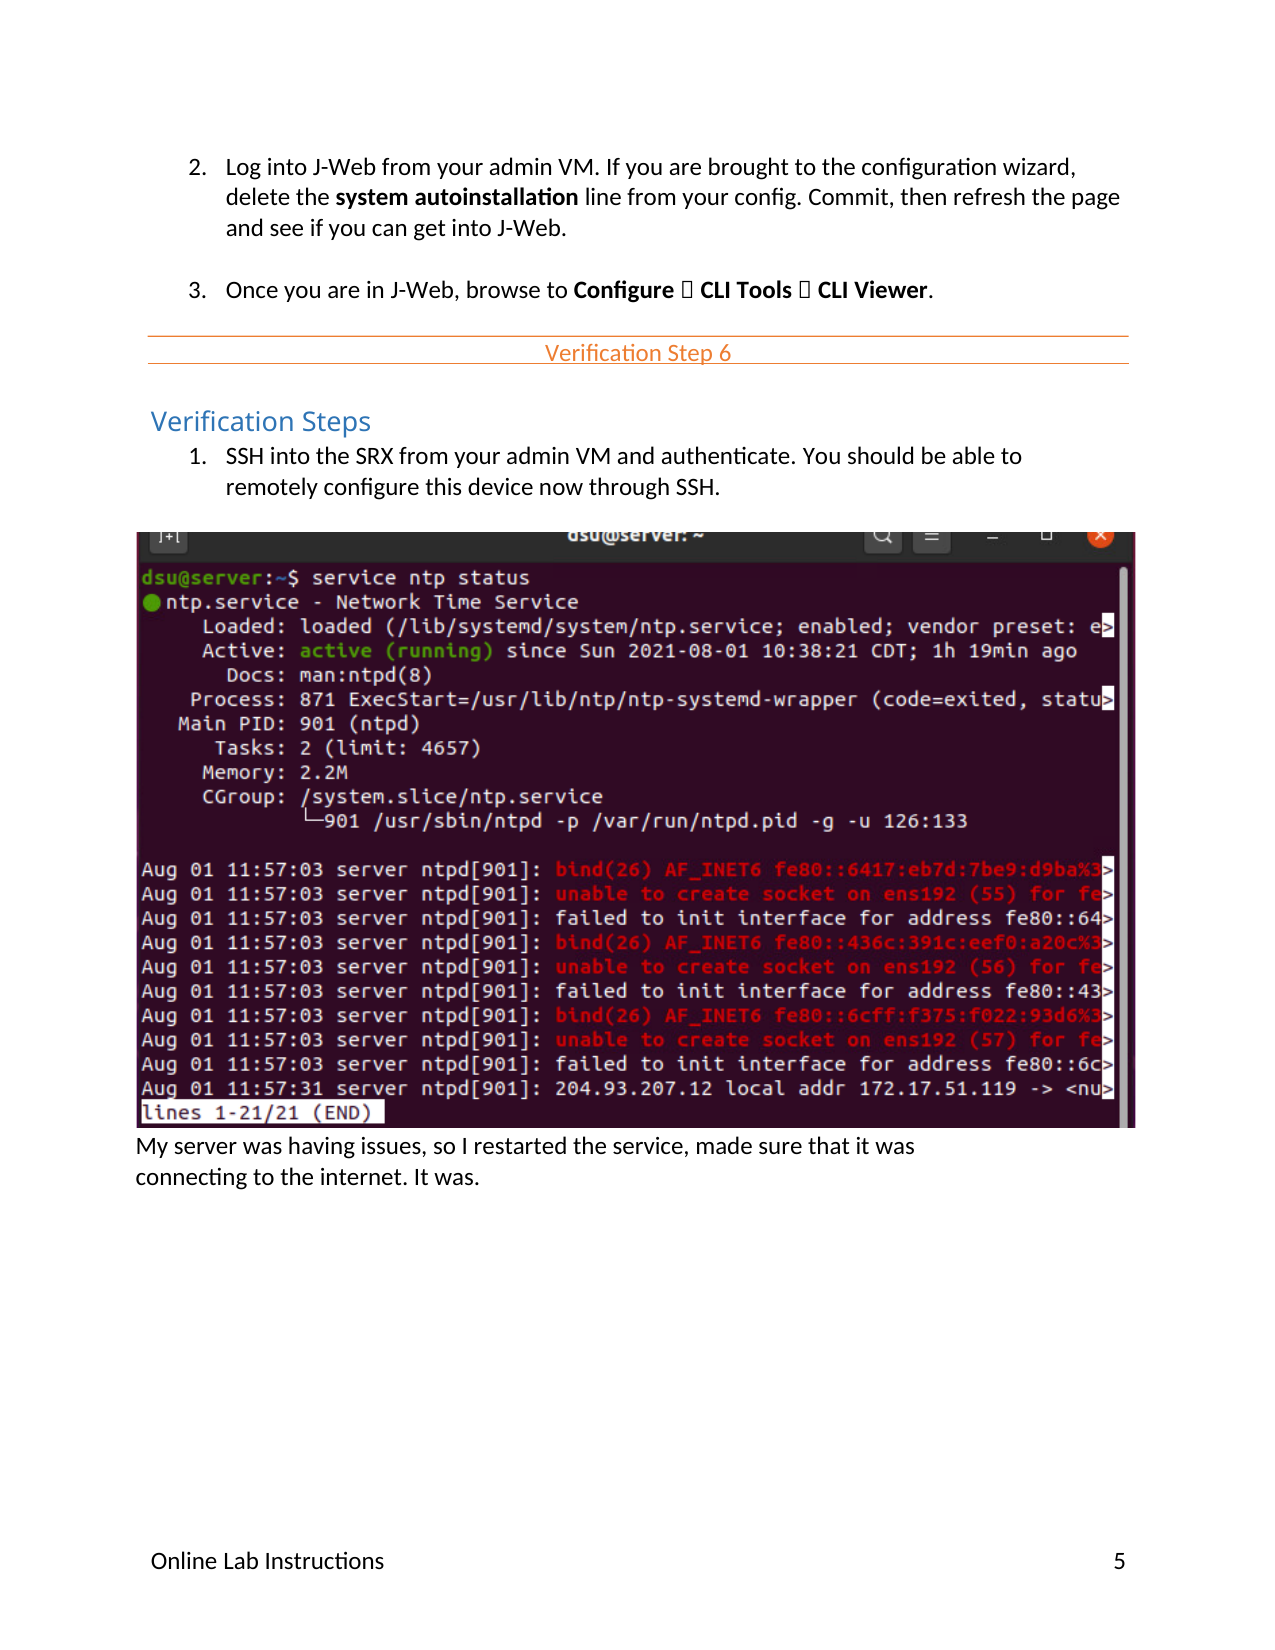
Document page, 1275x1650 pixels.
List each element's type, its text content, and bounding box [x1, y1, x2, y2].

picture [135, 532, 1134, 1126]
text Verification Step 6 [148, 333, 1139, 368]
list Once you are in J-Web, browse to Configure  CLI Tools  CLI Viewer. [188, 273, 1139, 305]
list Log into J-Web from your admin VM. If you are brought to the configuration wizard, delete the system autoinstallation line from your config. Commit, then refresh the page and see if you can get into J-Web. [188, 151, 1122, 242]
subtitle Verification Steps [151, 403, 1139, 439]
list SSH into the SRX from your admin VM and authenticate. You should be able to remotely configure this device now through SSH. [188, 440, 1028, 501]
text My server was having issues, so I restarted the service, made sure that it was connecting to the internet. It was. [135, 1126, 1028, 1191]
